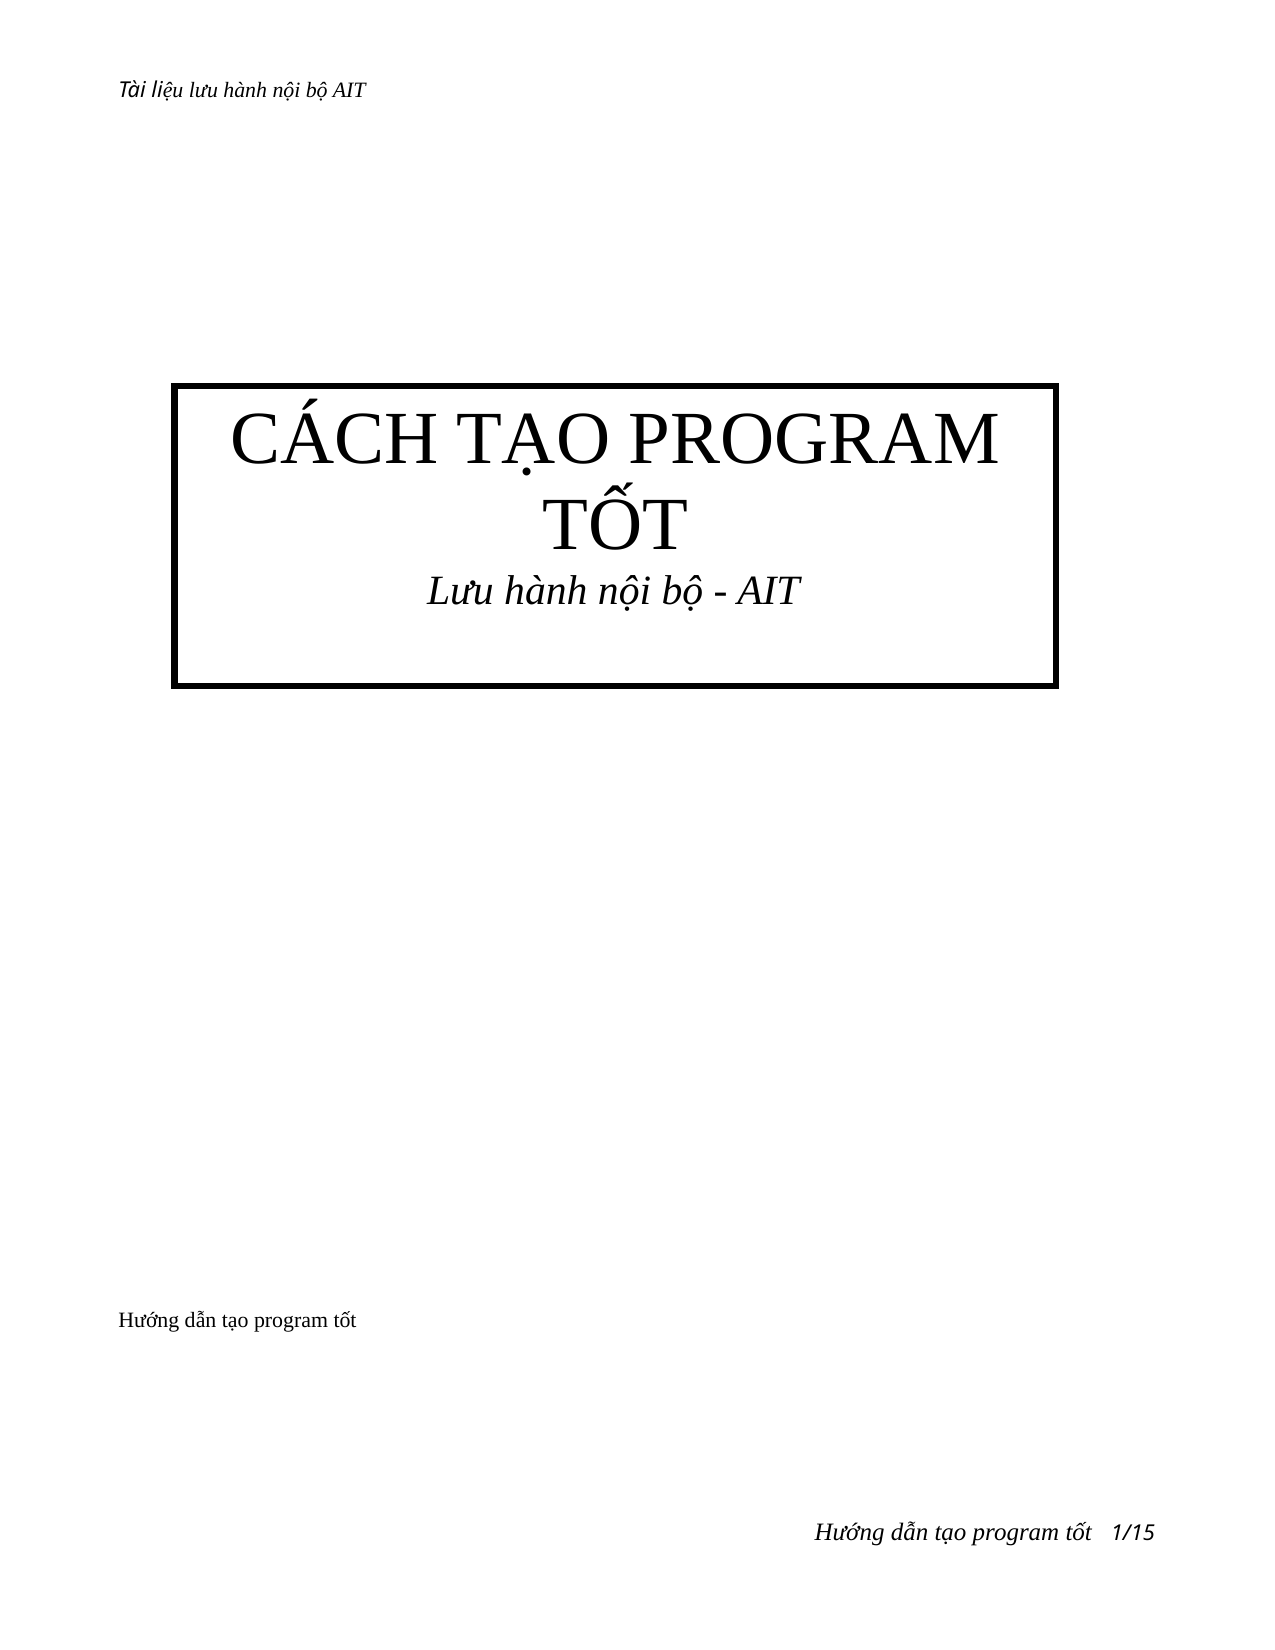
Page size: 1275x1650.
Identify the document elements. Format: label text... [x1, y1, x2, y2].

text Hướng dẫn tạo program tốt [118, 1307, 1157, 1333]
